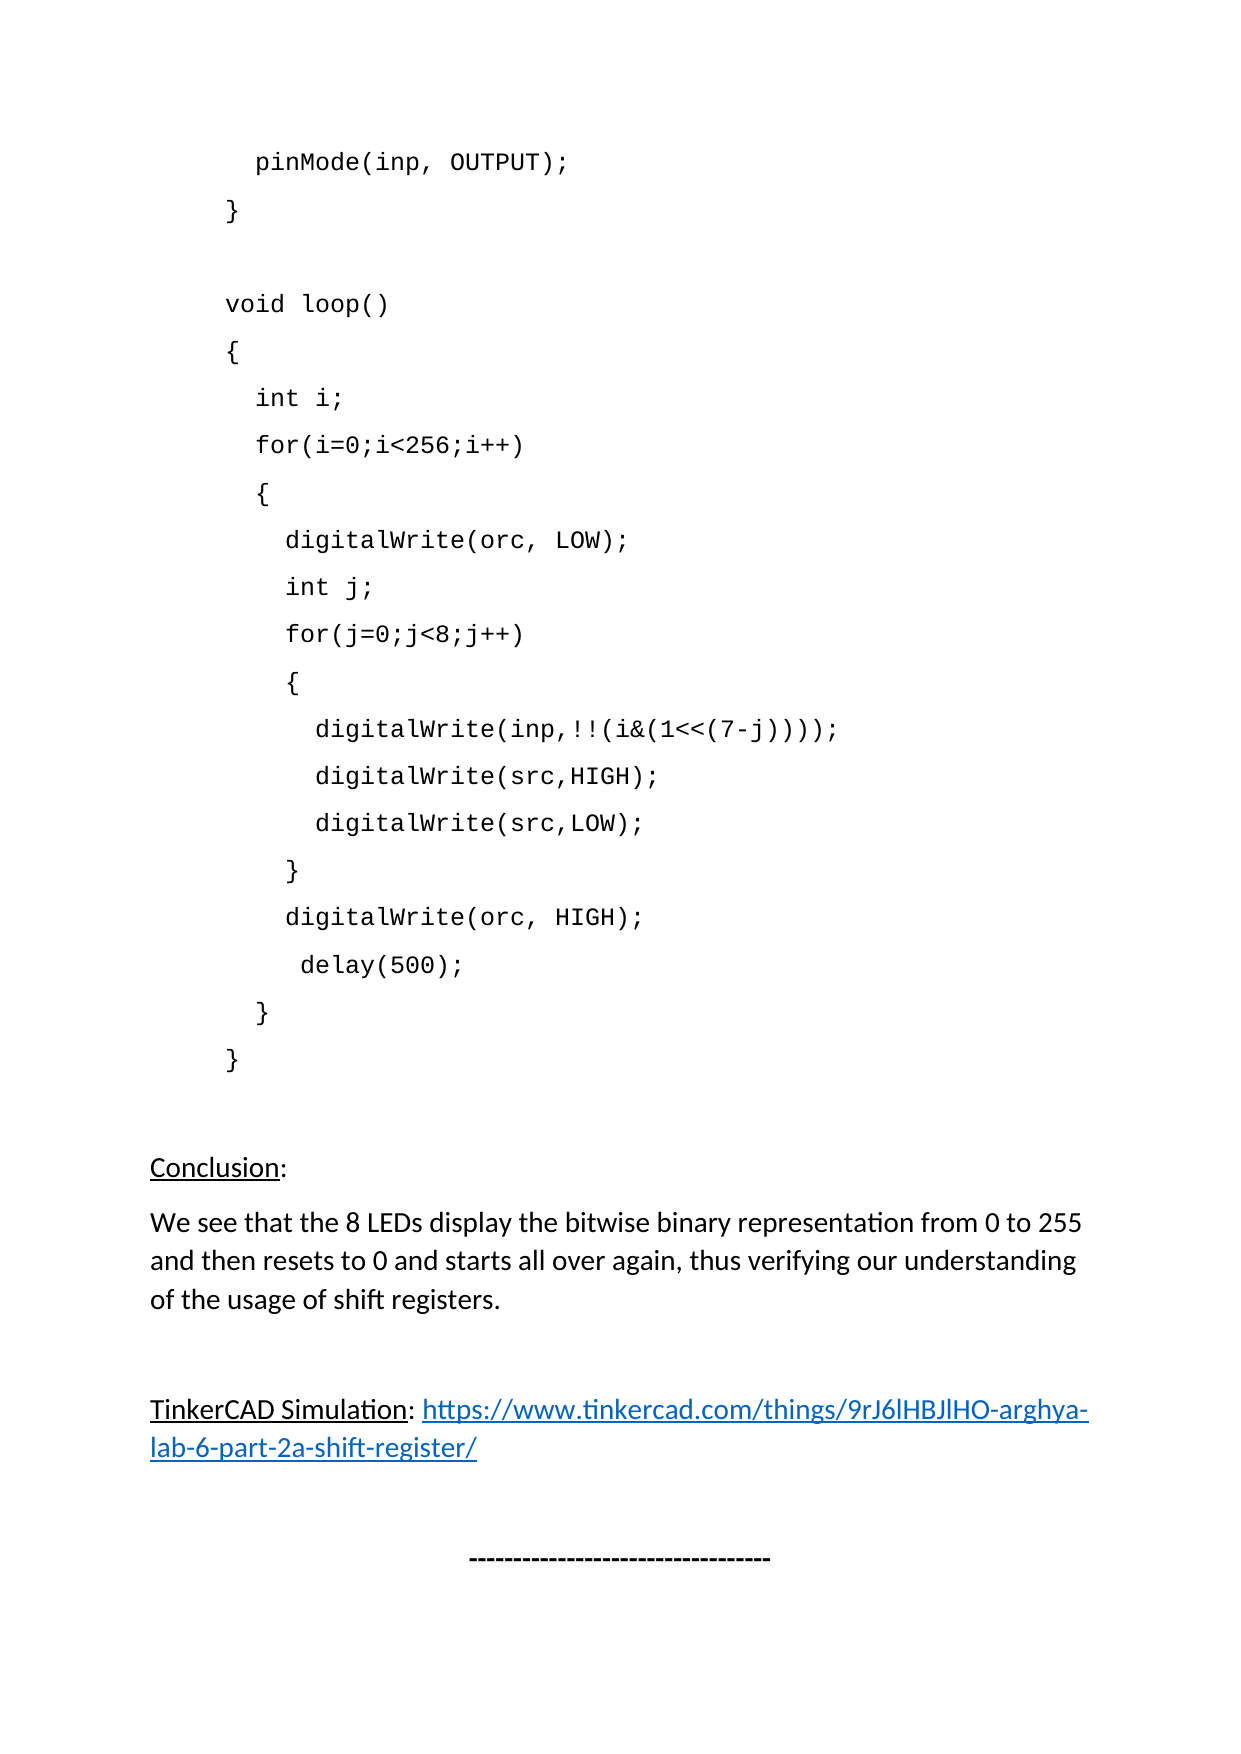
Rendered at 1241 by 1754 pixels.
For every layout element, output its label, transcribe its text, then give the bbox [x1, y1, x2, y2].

text void loop() [225, 292, 1090, 320]
text { [225, 480, 1090, 509]
text pinMode(inp, OUTPUT); [225, 150, 1090, 178]
text { [225, 339, 1090, 367]
text digitalWrite(orc, LOW); [225, 527, 1090, 556]
text int i; [225, 386, 1090, 414]
text } [225, 197, 1090, 226]
text digitalWrite(src,LOW); [225, 811, 1090, 839]
text We see that the 8 LEDs display the bitwise binary representation from 0 to 255 and then resets to 0 and starts all over again, thus verifying our understanding of the usage of shift registers. [150, 1204, 1090, 1316]
text { [225, 669, 1090, 697]
text Conclusion: [150, 1149, 1090, 1184]
text int j; [225, 575, 1090, 603]
text } [225, 999, 1090, 1028]
text digitalWrite(orc, HIGH); [225, 905, 1090, 933]
text } [225, 1047, 1090, 1075]
text digitalWrite(src,HIGH); [225, 763, 1090, 792]
text digitalWrite(inp,!!(i&(1<<(7-j)))); [225, 716, 1090, 744]
text delay(500); [225, 952, 1090, 981]
text TinkerCAD Simulation: https://www.tinkercad.com/things/9rJ6lHBJlHO-arghya-lab-6-part-2a-shift-register/ [150, 1391, 1090, 1465]
text ---------------------------------- [150, 1540, 1090, 1575]
text for(i=0;i<256;i++) [225, 433, 1090, 461]
text for(j=0;j<8;j++) [225, 622, 1090, 650]
text } [225, 858, 1090, 886]
